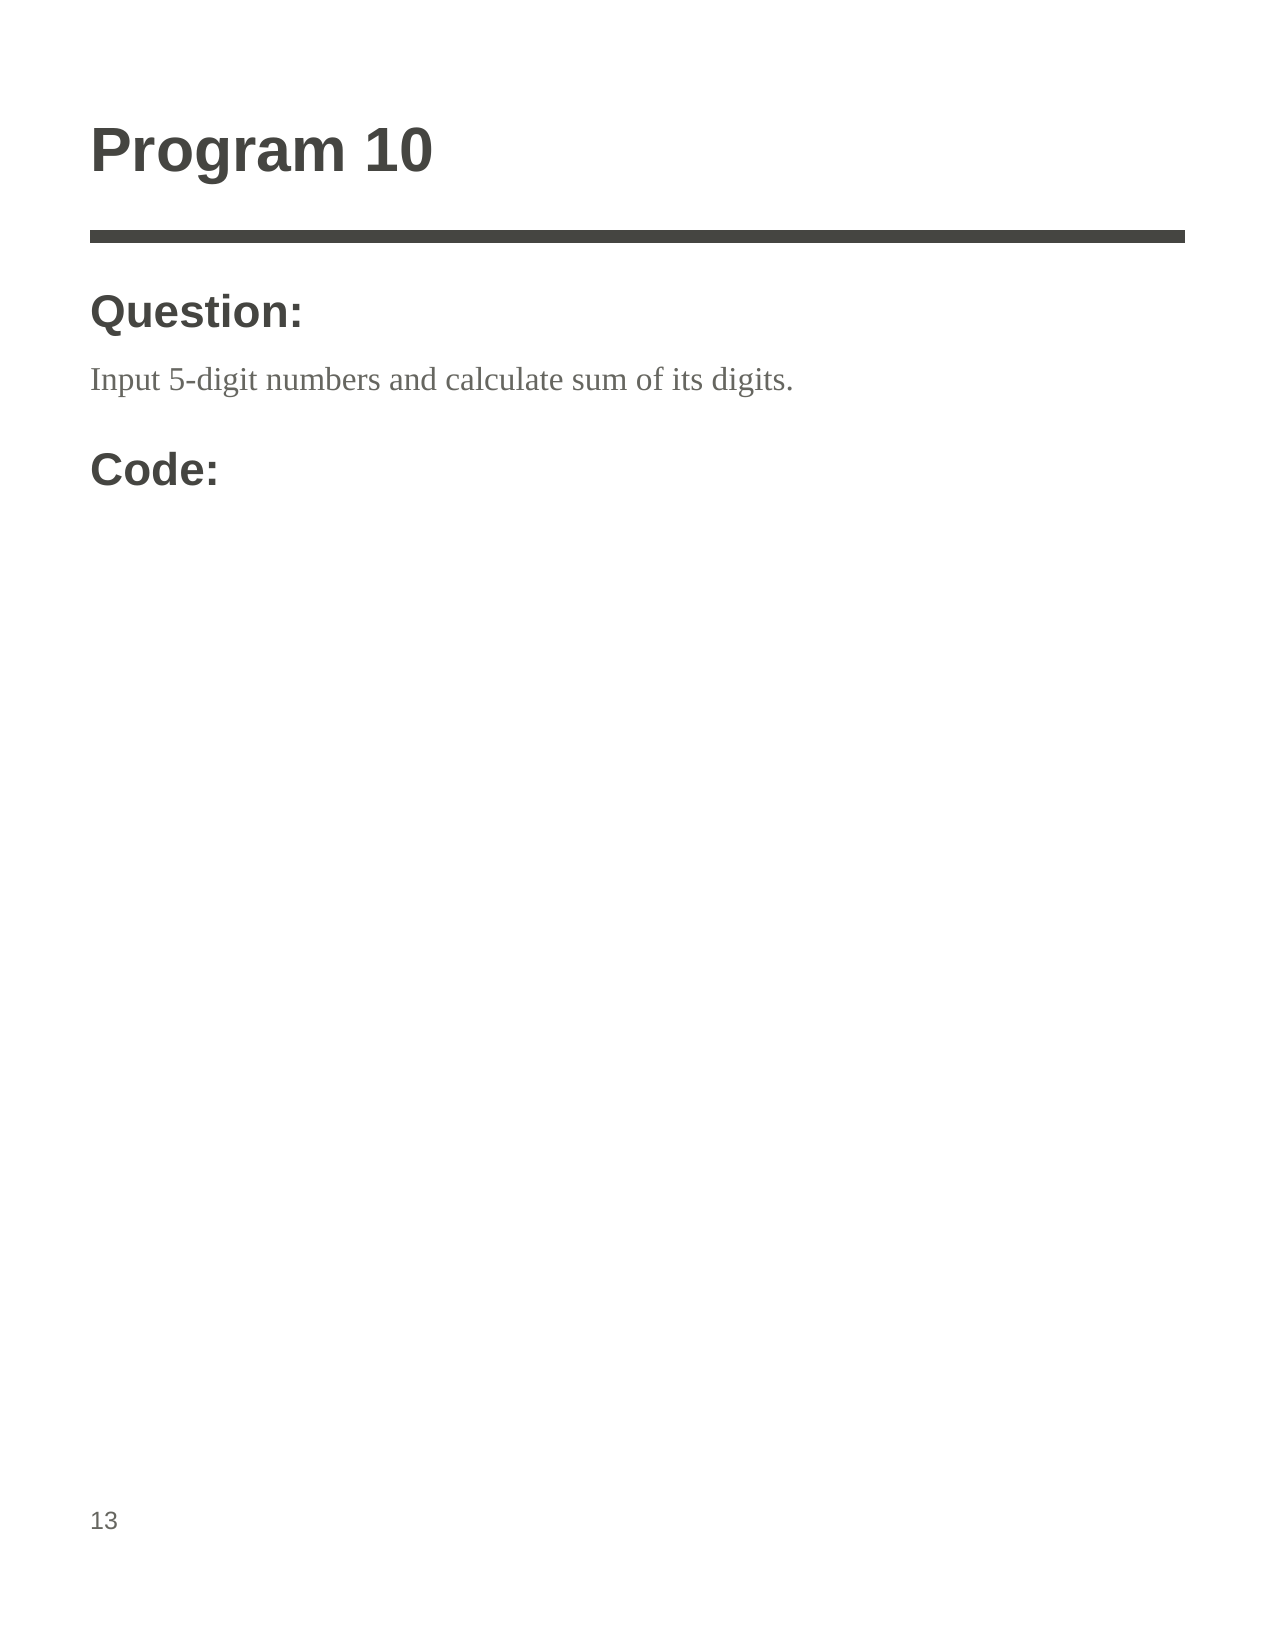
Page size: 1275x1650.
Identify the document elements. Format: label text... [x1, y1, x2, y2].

subtitle Code: [90, 443, 1185, 495]
title Program 10 [90, 112, 1185, 230]
text Input 5-digit numbers and calculate sum of its digits. [90, 359, 1185, 397]
subtitle Question: [90, 284, 1185, 337]
